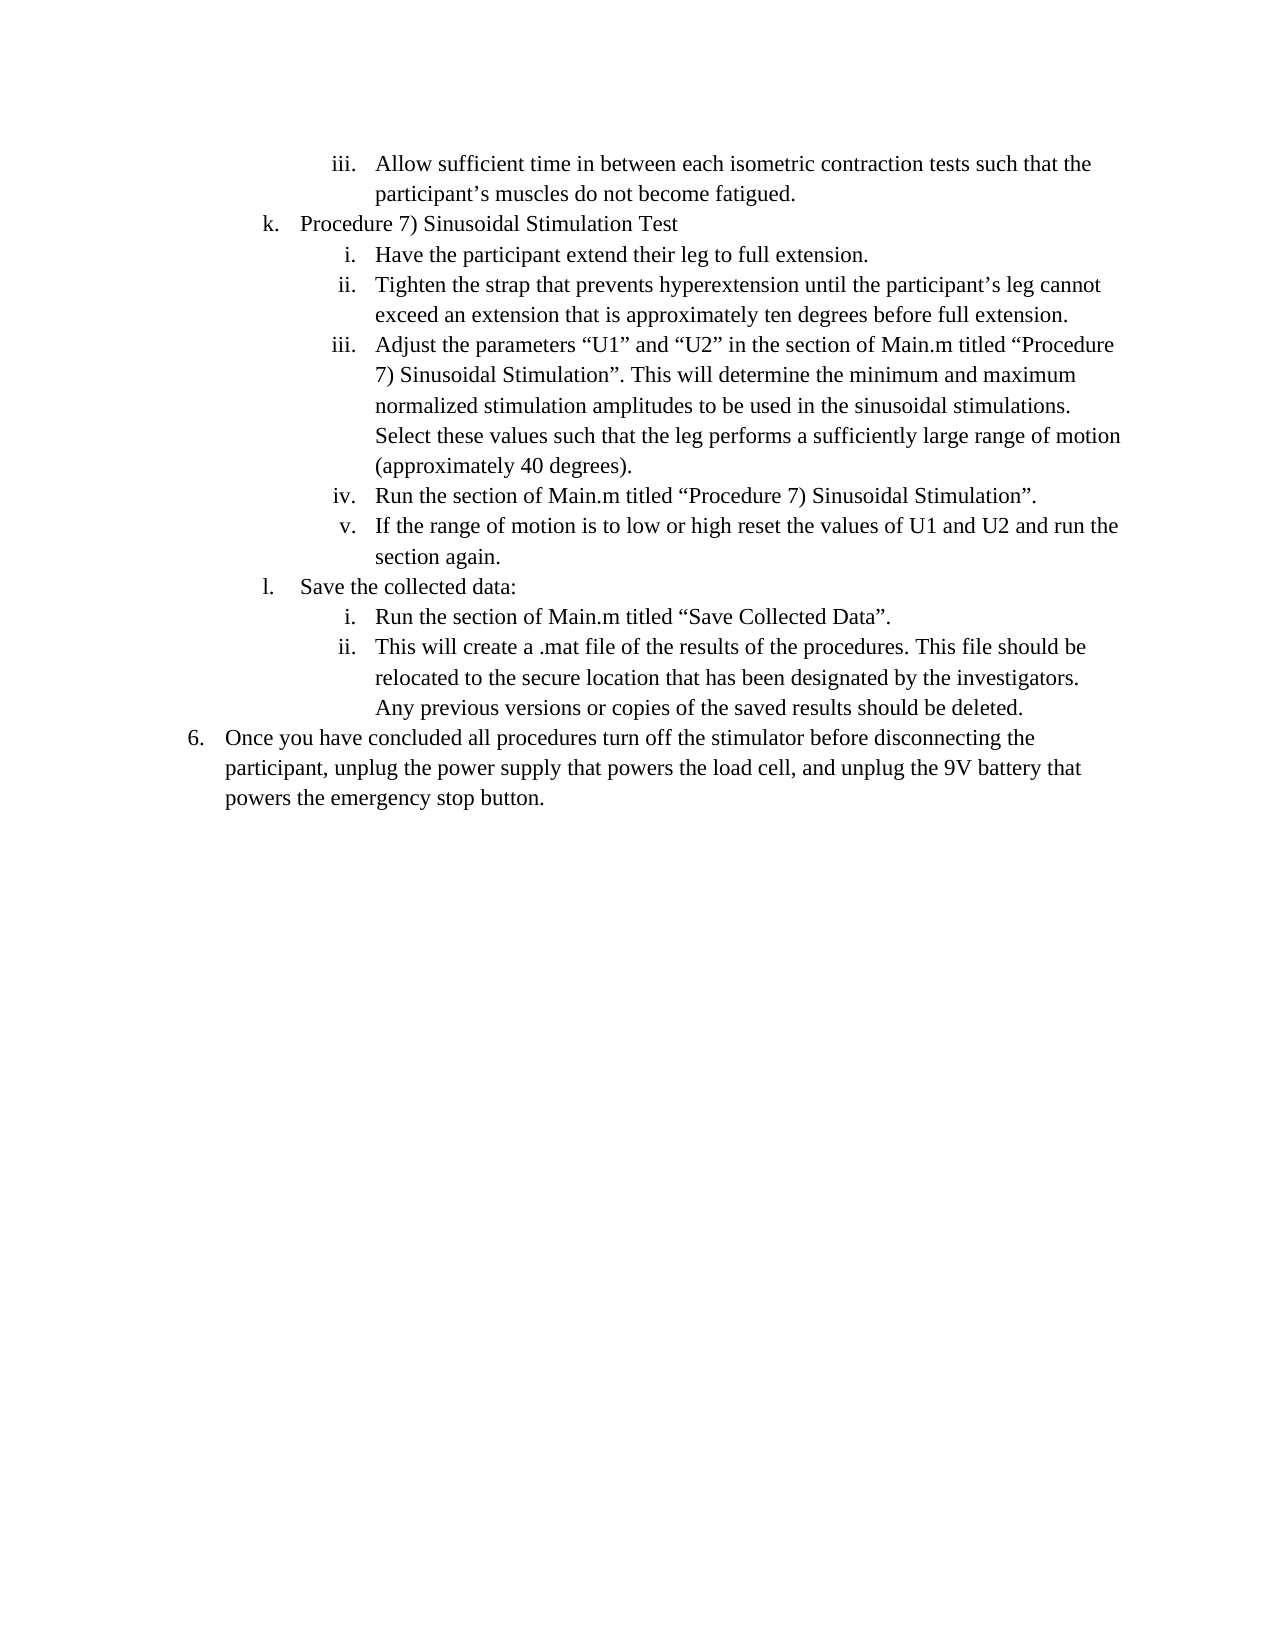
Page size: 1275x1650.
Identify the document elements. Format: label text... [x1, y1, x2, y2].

list Run the section of Main.m titled “Procedure 7) Sinusoidal Stimulation”. [356, 482, 1125, 509]
list Once you have concluded all procedures turn off the stimulator before disconnecting the participant, unplug the power supply that powers the load cell, and unplug the 9V battery that powers the emergency stop button. [187, 724, 1125, 811]
list Run the section of Main.m titled “Save Collected Data”. [356, 603, 1125, 629]
list If the range of motion is to low or high reset the values of U1 and U2 and run the section again. [356, 512, 1125, 569]
list Procedure 7) Sinusoidal Stimulation Test [262, 210, 1125, 237]
list Have the participant extend their leg to full extension. [356, 241, 1125, 267]
list Adjust the parameters “U1” and “U2” in the section of Main.m titled “Procedure 7) Sinusoidal Stimulation”. This will determine the minimum and maximum normalized stimulation amplitudes to be used in the sinusoidal stimulations. Select these values such that the leg performs a sufficiently large range of motion (approximately 40 degrees). [356, 331, 1125, 478]
list Allow sufficient time in between each isometric contraction tests such that the participant’s muscles do not become fatigued. [356, 150, 1125, 207]
list This will create a .mat file of the results of the procedures. This file should be relocated to the secure location that has been designated by the investigators. Any previous versions or copies of the saved results should be deleted. [356, 633, 1125, 720]
list Tighten the strap that prevents hyperextension until the participant’s leg cannot exceed an extension that is approximately ten degrees before full extension. [356, 271, 1125, 327]
list Save the collected data: [262, 573, 1125, 599]
